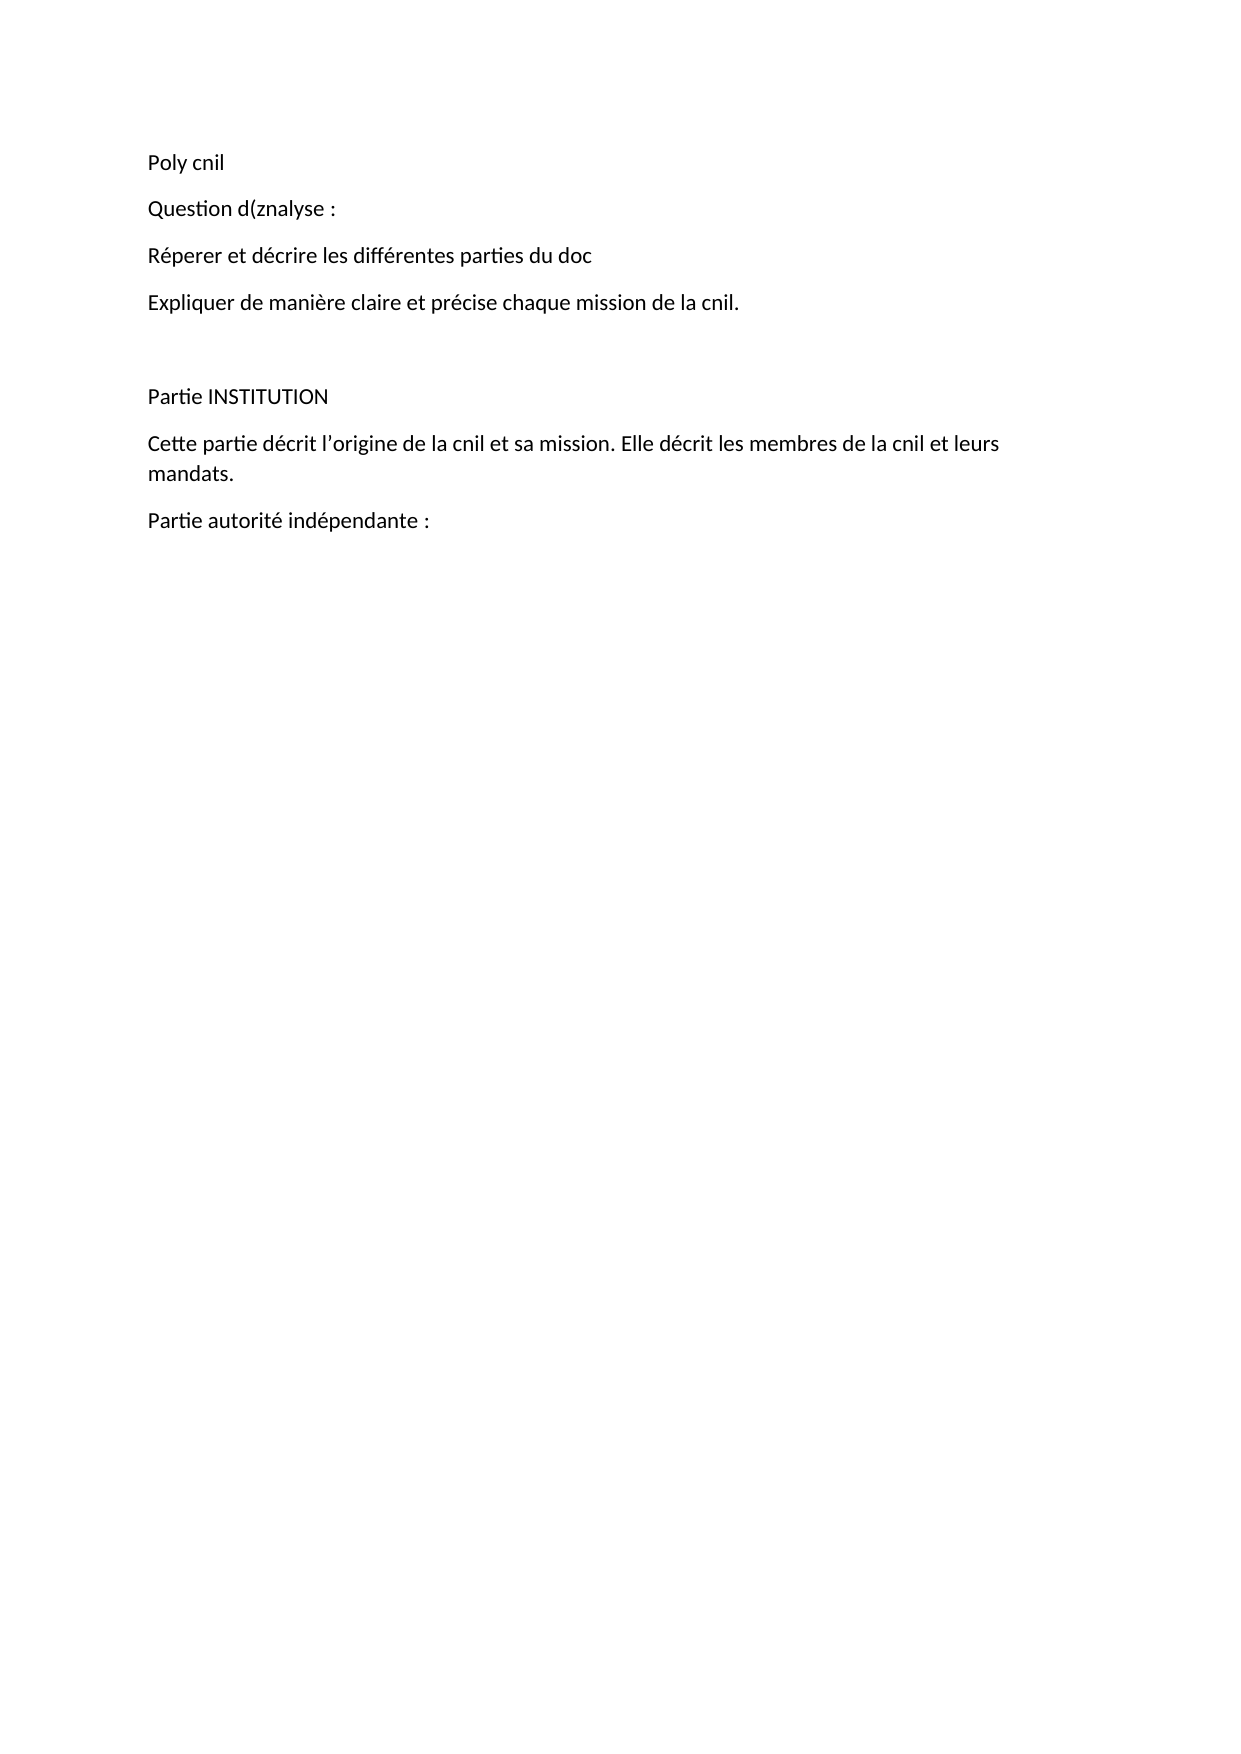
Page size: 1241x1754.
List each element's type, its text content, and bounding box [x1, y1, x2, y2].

text Partie autorité indépendante : [148, 506, 1093, 534]
text Expliquer de manière claire et précise chaque mission de la cnil. [148, 288, 1093, 316]
text Cette partie décrit l’origine de la cnil et sa mission. Elle décrit les membres de la cnil et leurs mandats. [148, 429, 1093, 487]
text Poly cnil [148, 148, 1093, 176]
text Réperer et décrire les différentes parties du doc [148, 241, 1093, 269]
text Question d(znalyse : [148, 194, 1093, 222]
text Partie INSTITUTION [148, 382, 1093, 410]
